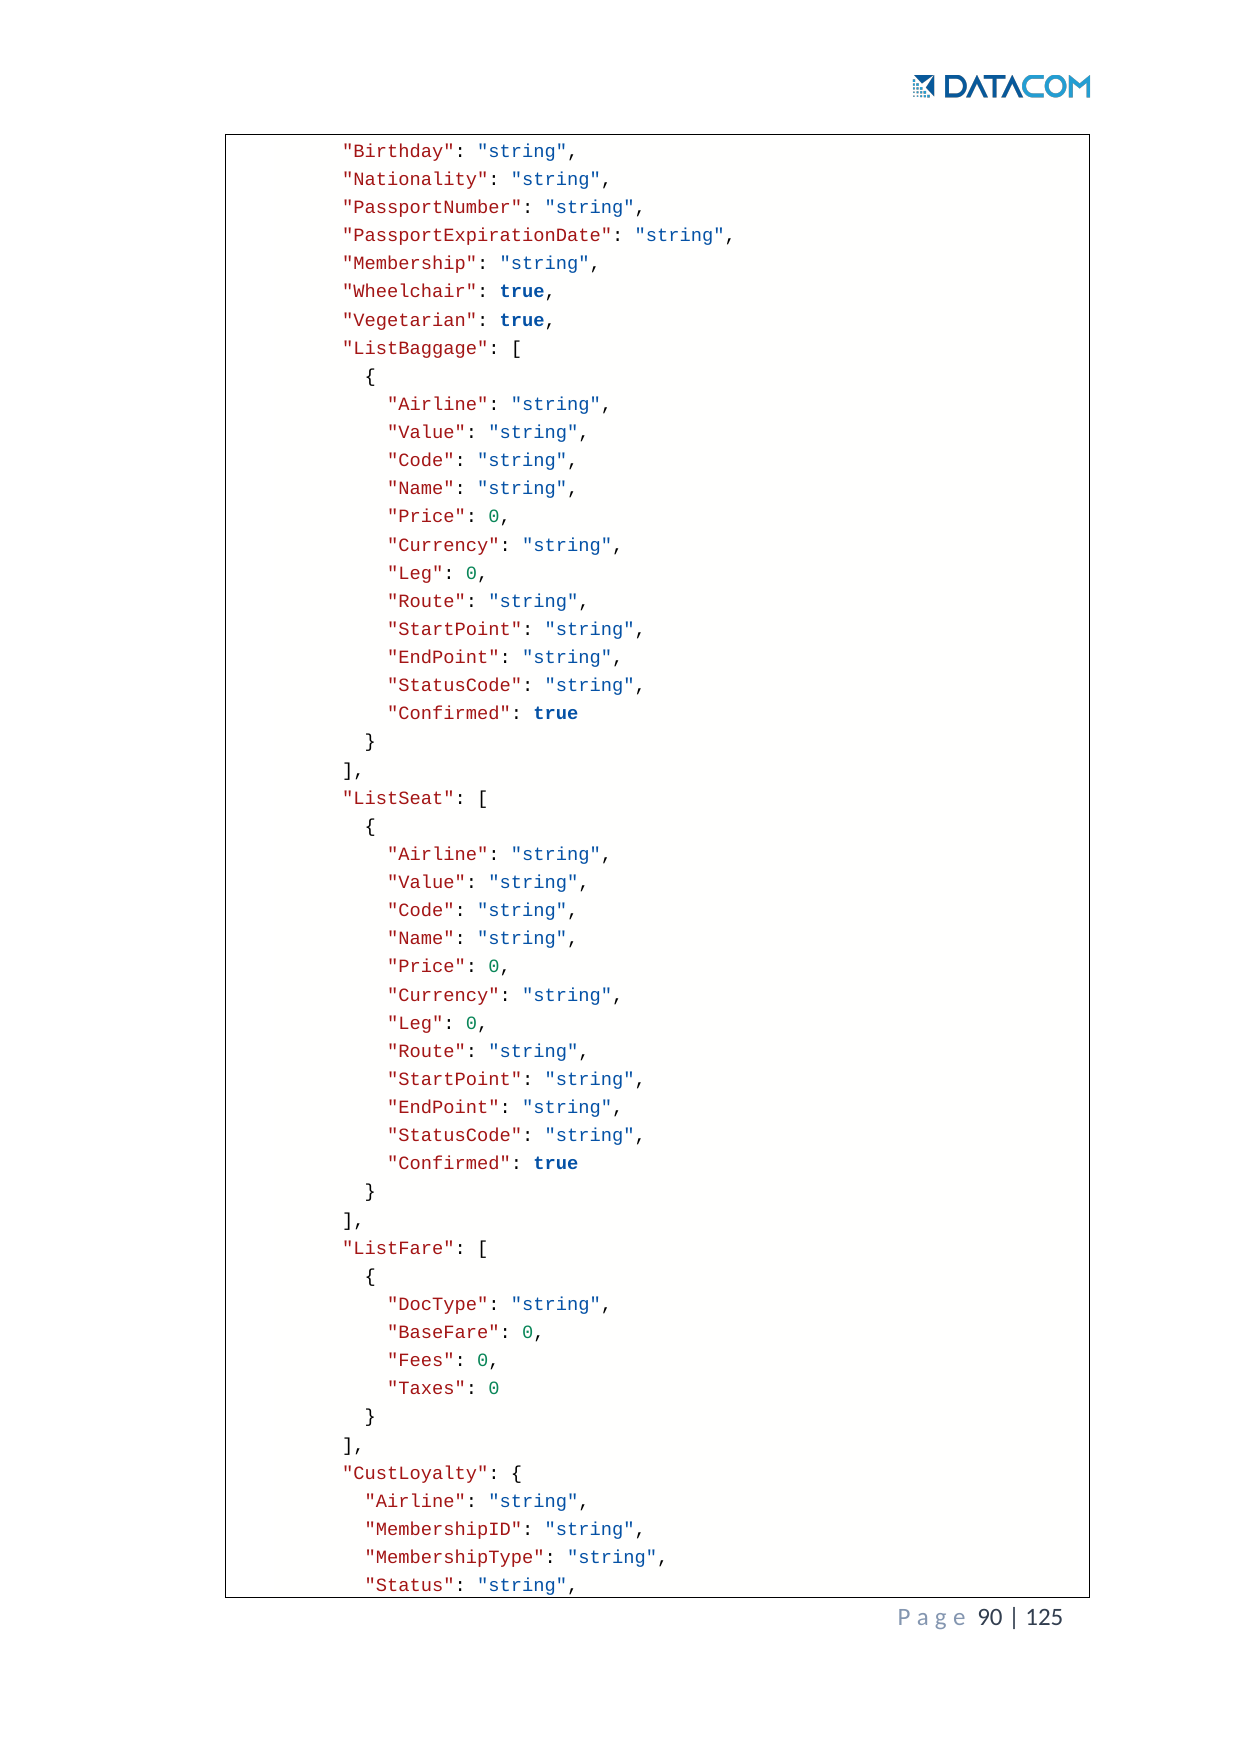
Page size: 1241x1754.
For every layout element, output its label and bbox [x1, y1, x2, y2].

picture [912, 75, 1091, 98]
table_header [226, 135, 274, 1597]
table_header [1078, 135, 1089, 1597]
